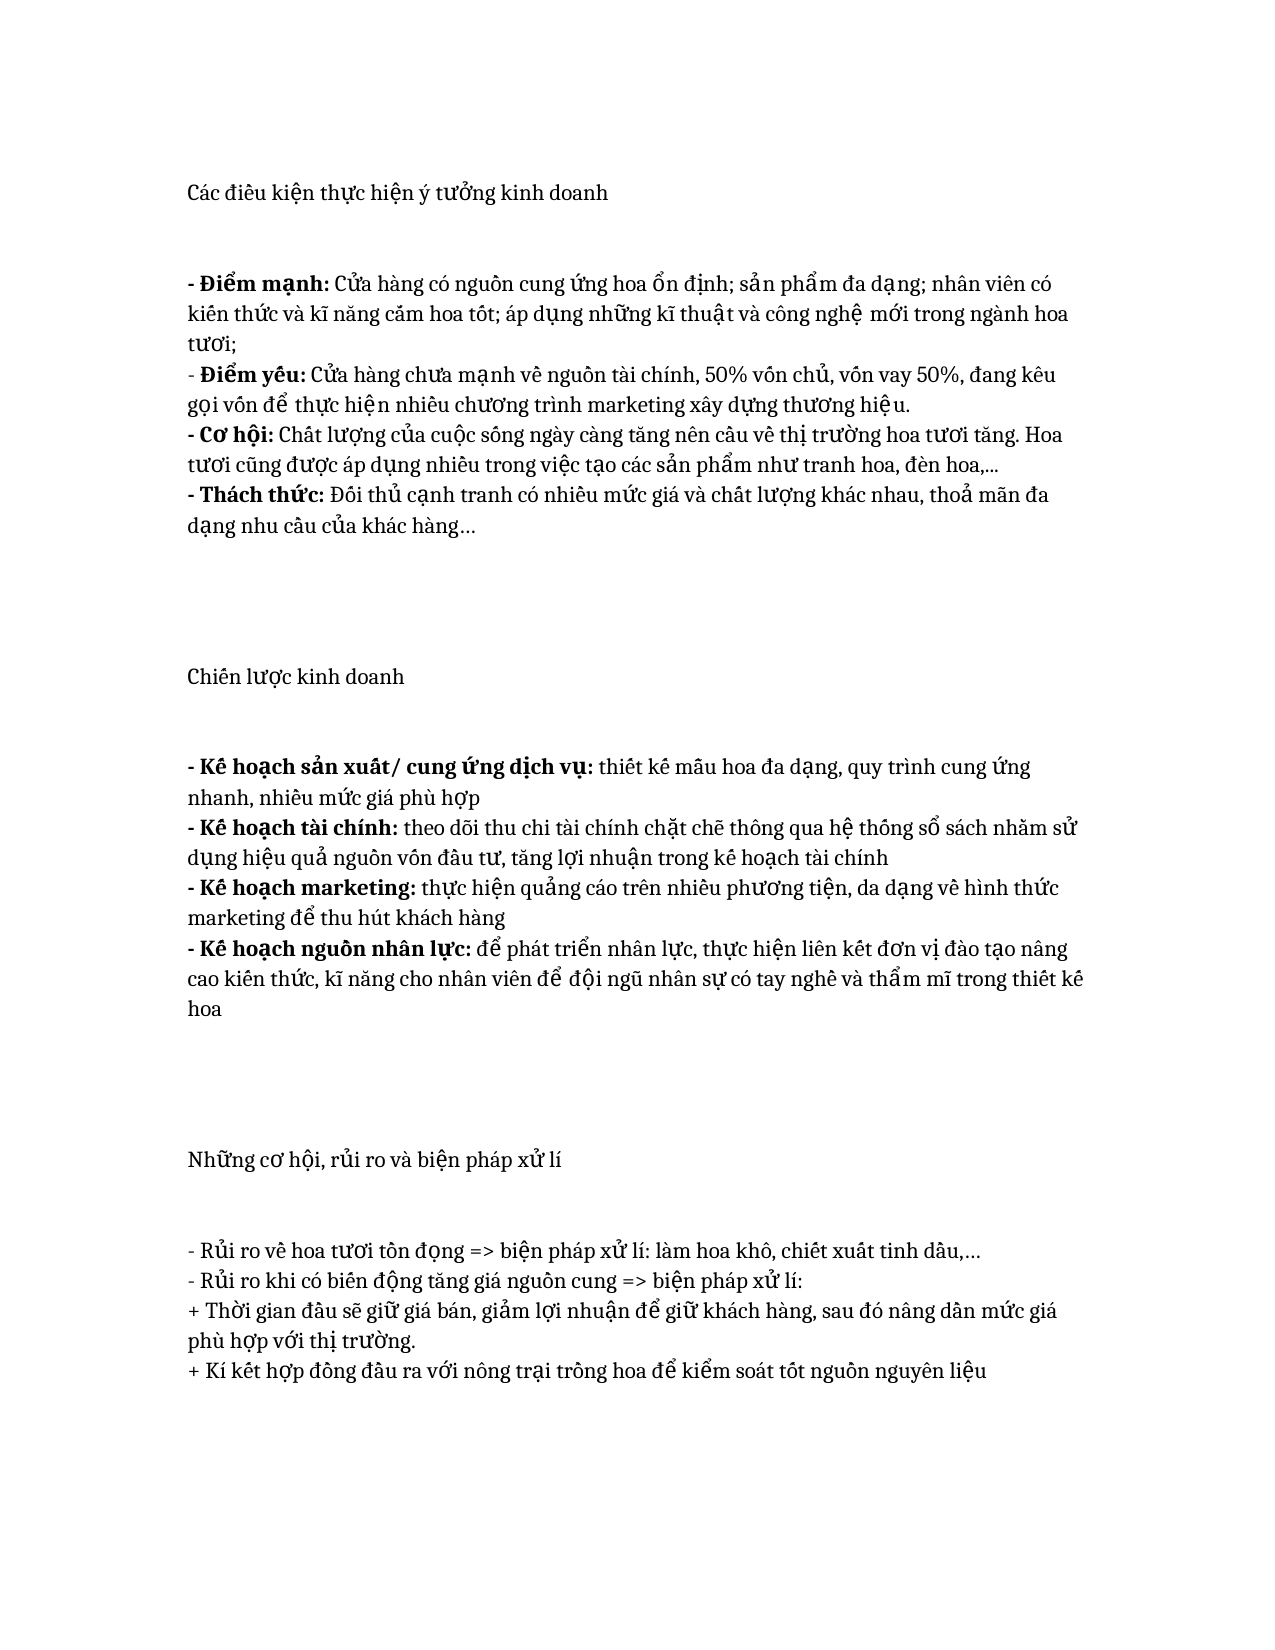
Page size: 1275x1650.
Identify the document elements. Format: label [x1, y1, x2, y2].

text [187, 150, 1087, 1475]
